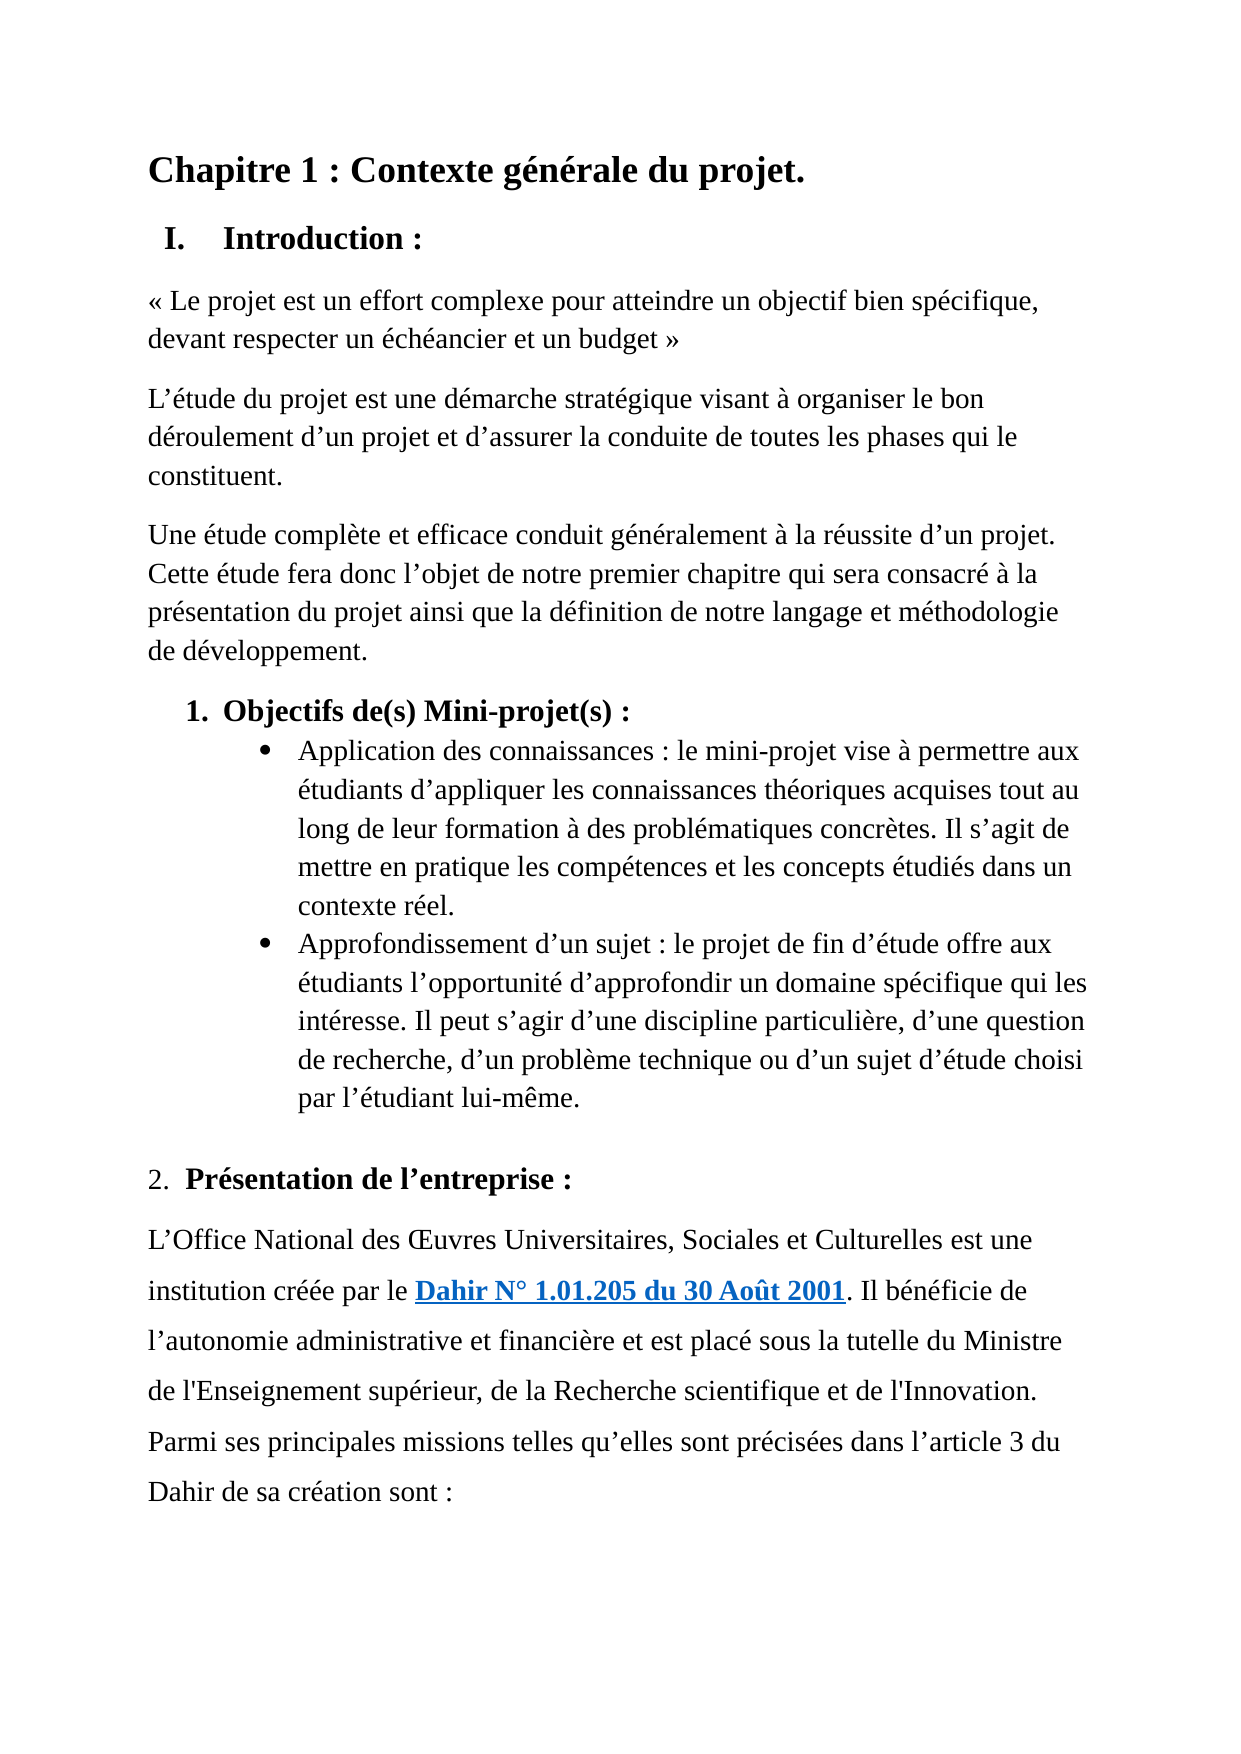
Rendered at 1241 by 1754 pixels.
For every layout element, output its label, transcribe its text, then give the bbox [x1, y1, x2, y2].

text Une étude complète et efficace conduit généralement à la réussite d’un projet. Cette étude fera donc l’objet de notre premier chapitre qui sera consacré à la présentation du projet ainsi que la définition de notre langage et méthodologie de développement. [148, 517, 1093, 666]
list Application des connaissances : le mini-projet vise à permettre aux étudiants d’appliquer les connaissances théoriques acquises tout au long de leur formation à des problématiques concrètes. Il s’agit de mettre en pratique les compétences et les concepts étudiés dans un contexte réel. [260, 733, 1093, 921]
text Chapitre 1 : Contexte générale du projet. [148, 148, 1093, 191]
text L’étude du projet est une démarche stratégique visant à organiser le bon déroulement d’un projet et d’assurer la conduite de toutes les phases qui le constituent. [148, 381, 1093, 491]
list Objectifs de(s) Mini-projet(s) : [185, 692, 1093, 728]
text « Le projet est un effort complexe pour atteindre un objectif bien spécifique, devant respecter un échéancier et un budget » [148, 283, 1093, 355]
list Introduction : [185, 218, 1093, 256]
list Approfondissement d’un sujet : le projet de fin d’étude offre aux étudiants l’opportunité d’approfondir un domaine spécifique qui les intéresse. Il peut s’agir d’une discipline particulière, d’une question de recherche, d’un problème technique ou d’un sujet d’étude choisi par l’étudiant lui-même. [260, 926, 1093, 1114]
list Présentation de l’entreprise : [148, 1160, 1093, 1196]
text L’Office National des Œuvres Universitaires, Sociales et Culturelles est une institution créée par le Dahir N° 1.01.205 du 30 Août 2001. Il bénéficie de l’autonomie administrative et financière et est placé sous la tutelle du Ministre de l'Enseignement supérieur, de la Recherche scientifique et de l'Innovation. Parmi ses principales missions telles qu’elles sont précisées dans l’article 3 du Dahir de sa création sont : [148, 1222, 1093, 1508]
